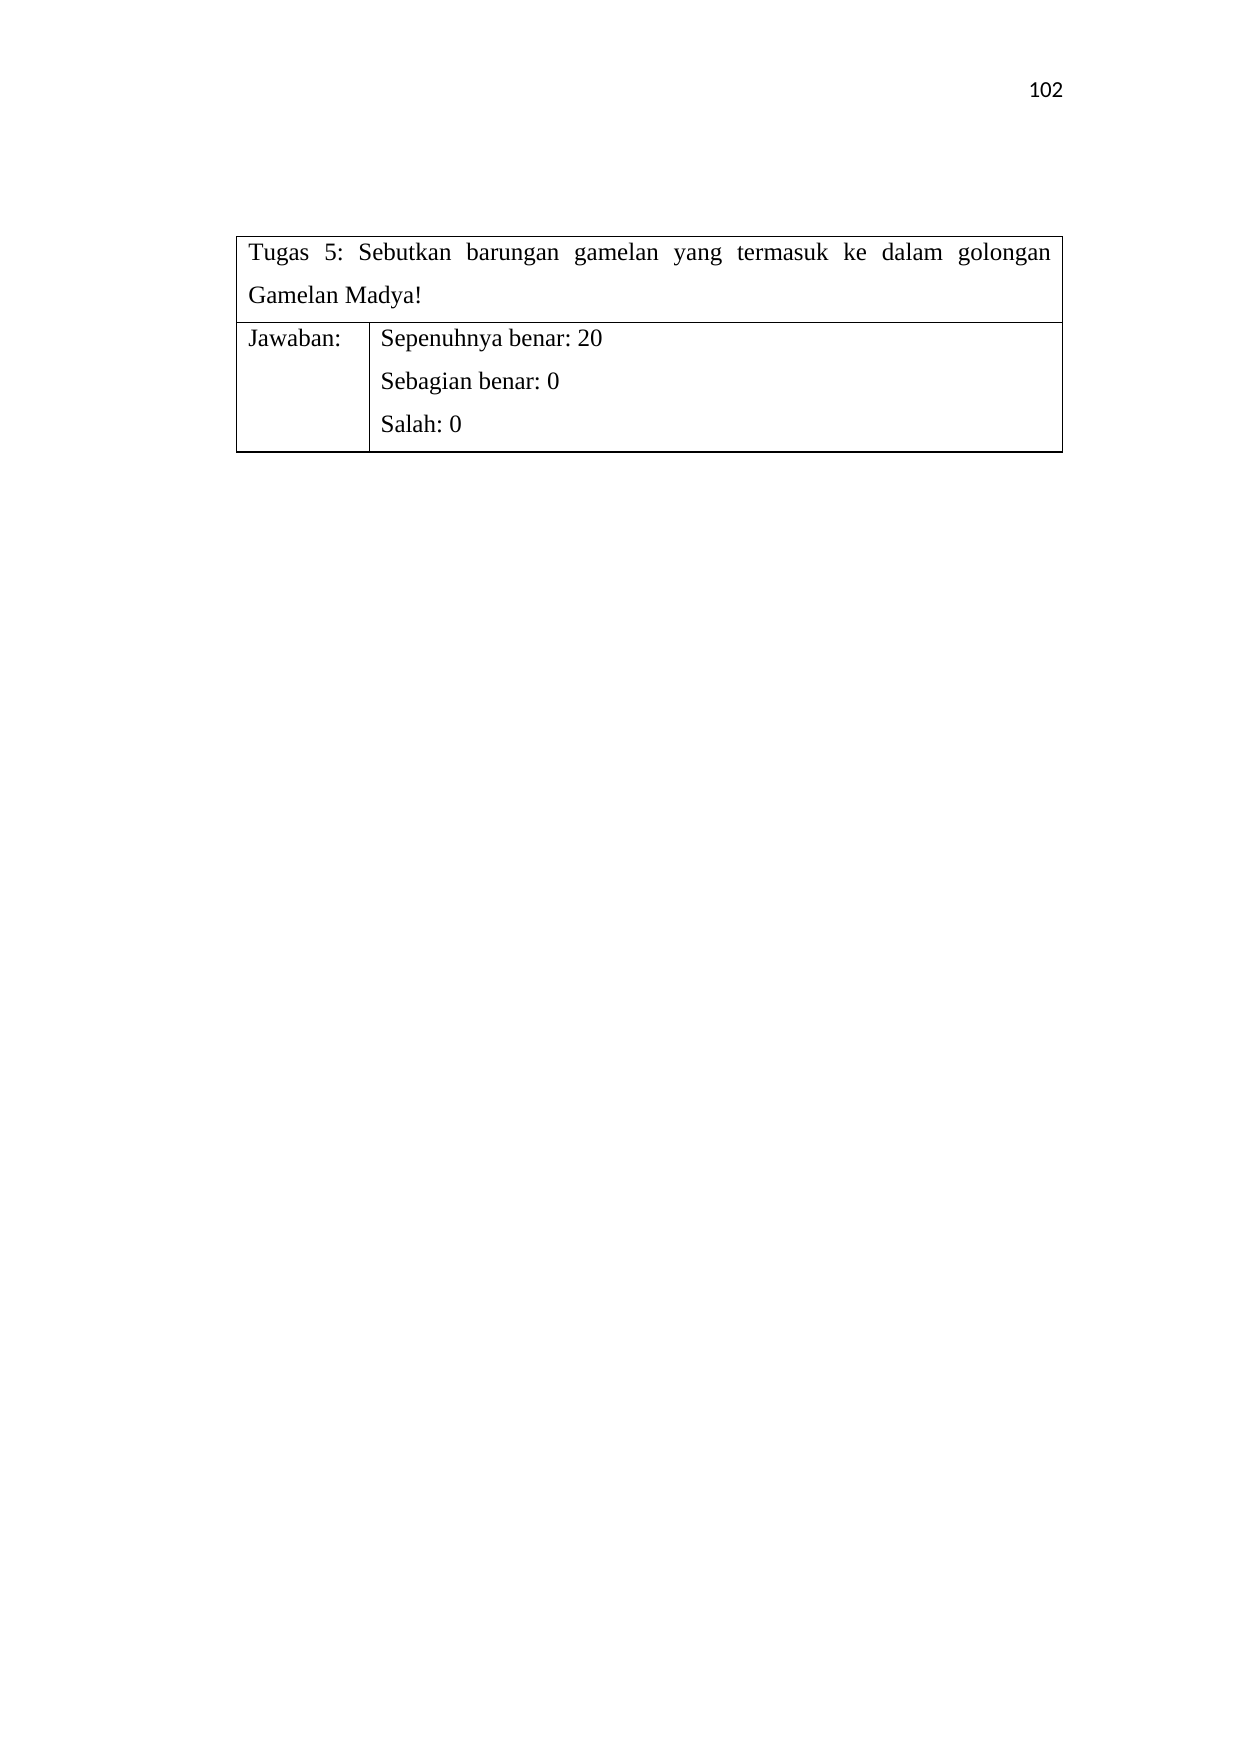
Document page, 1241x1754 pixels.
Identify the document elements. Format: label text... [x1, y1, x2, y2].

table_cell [370, 323, 1062, 451]
table_cell Tugas 5: Sebutkan barungan gamelan yang termasuk ke dalam golongan Gamelan Madya! [237, 237, 1062, 322]
table_cell Jawaban: [237, 323, 369, 451]
